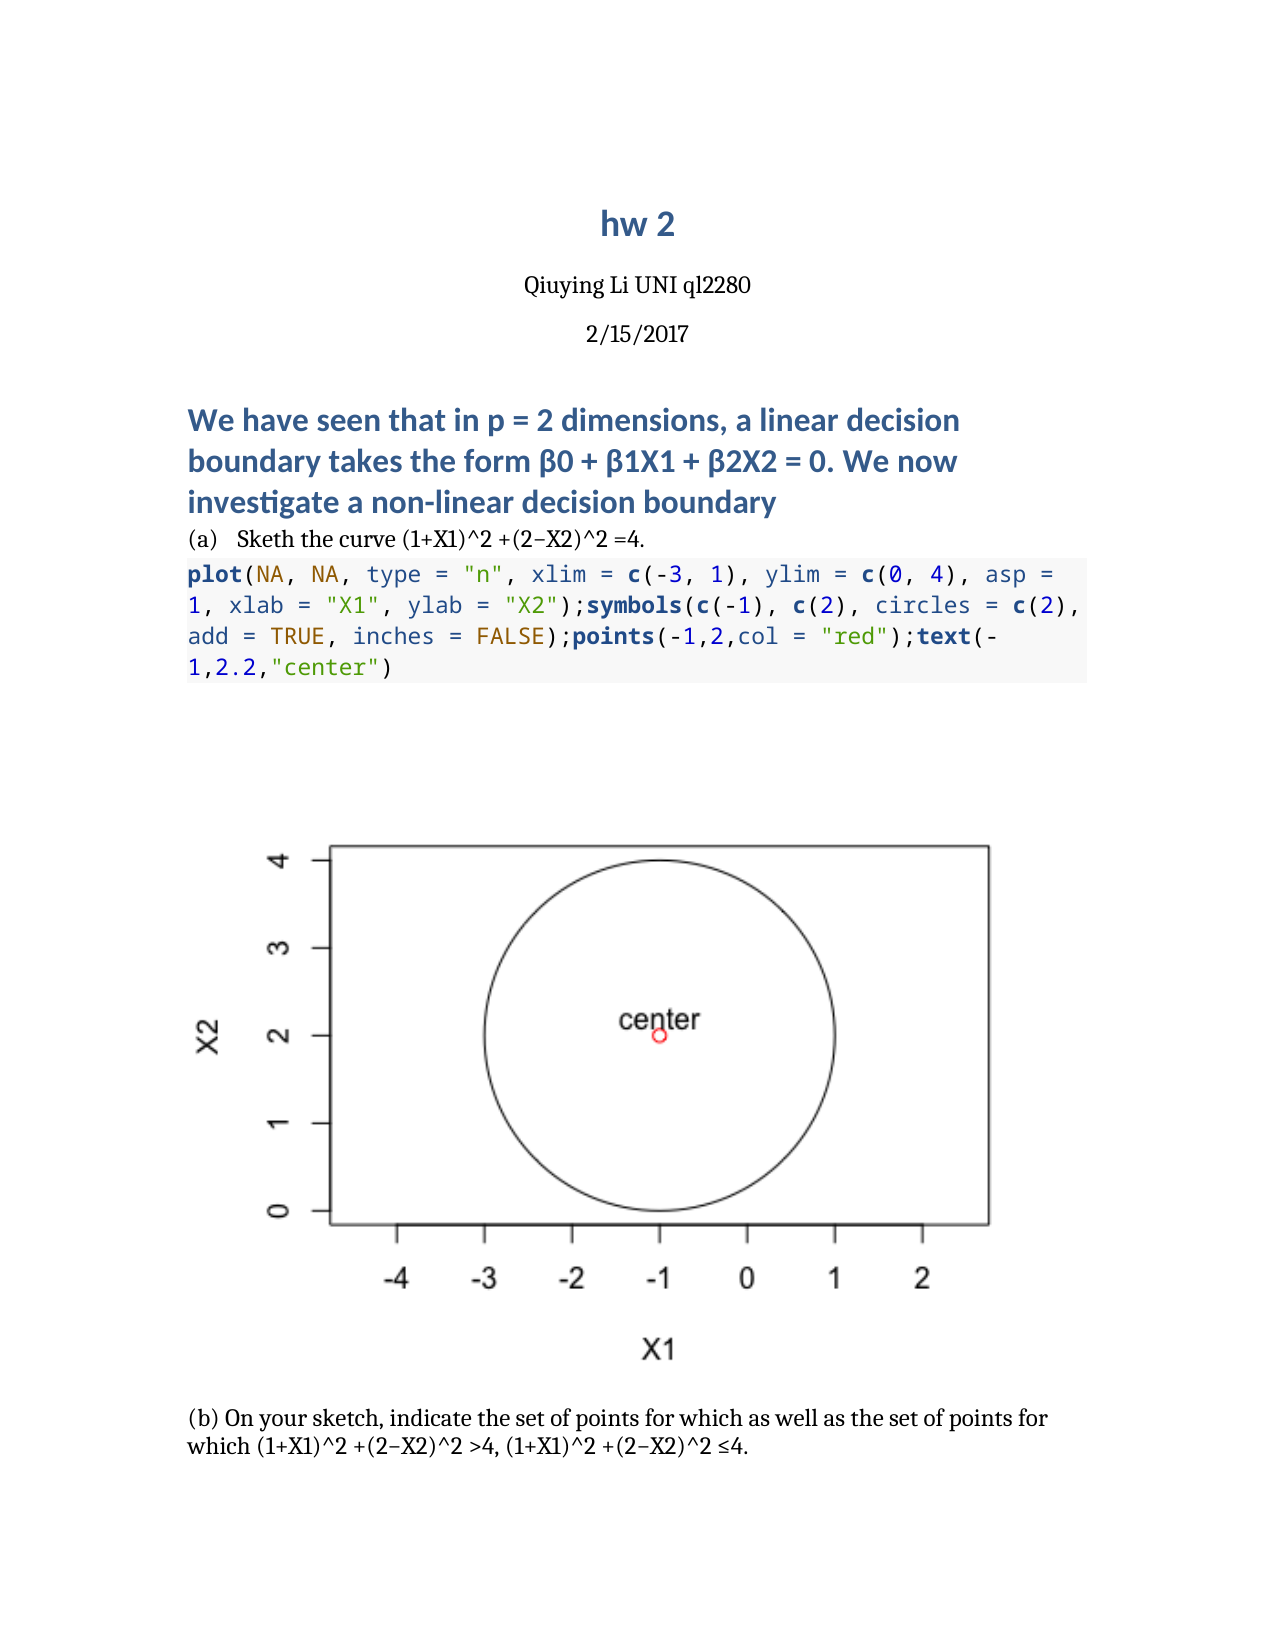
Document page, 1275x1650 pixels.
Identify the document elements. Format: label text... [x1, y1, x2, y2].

list Sketh the curve (1+X1)^2 +(2−X2)^2 =4. [187, 525, 1087, 554]
title hw 2 [187, 200, 1087, 246]
text Qiuying Li UNI ql2280 [187, 271, 1087, 299]
text plot(NA, NA, type = "n", xlim = c(-3, 1), ylim = c(0, 4), asp = 1, xlab = "X1", ylab = "X2");symbols(c(-1), c(2), circles = c(2), add = TRUE, inches = FALSE);points(-1,2,col = "red");text(-1,2.2,"center") [394, 558, 1087, 683]
text 2/15/2017 [187, 320, 1087, 349]
subtitle We have seen that in p = 2 dimensions, a linear decision boundary takes the form β0 + β1X1 + β2X2 = 0. We now investigate a non-linear decision boundary [187, 399, 1087, 521]
picture [187, 703, 1063, 1404]
